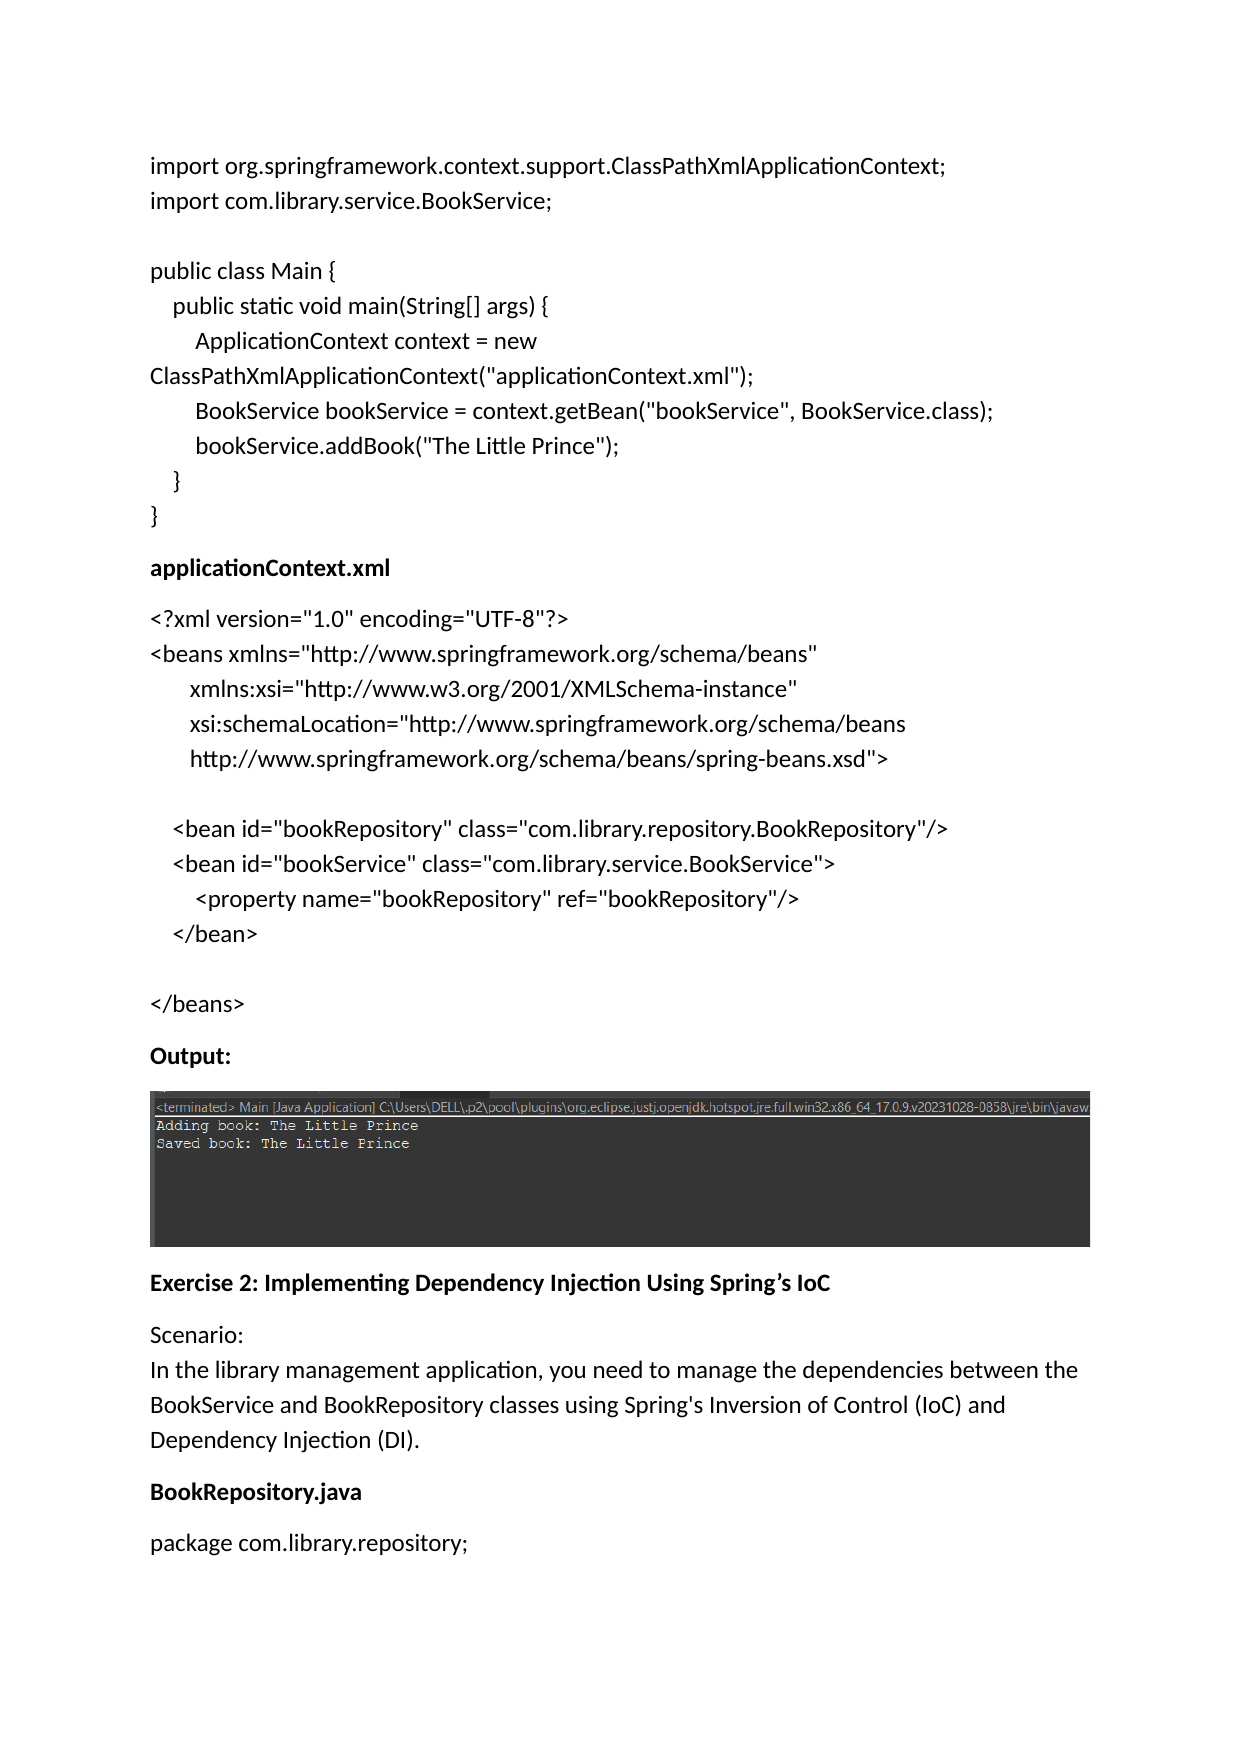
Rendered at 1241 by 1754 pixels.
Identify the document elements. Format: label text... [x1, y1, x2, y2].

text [150, 150, 1090, 531]
picture [150, 1091, 1091, 1247]
text BookRepository.java [150, 1476, 1090, 1506]
text applicationContext.xml [150, 552, 1090, 582]
text Output: [150, 1040, 1090, 1071]
text Exercise 2: Implementing Dependency Injection Using Spring’s IoC [150, 1267, 1090, 1298]
text Scenario: In the library management application, you need to manage the dependencies between the BookService and BookRepository classes using Spring's Inversion of Control (IoC) and Dependency Injection (DI). [150, 1319, 1090, 1454]
text <?xml version="1.0" encoding="UTF-8"?> <beans xmlns="http://www.springframework.org/schema/beans" xmlns:xsi="http://www.w3.org/2001/XMLSchema-instance" xsi:schemaLocation="http://www.springframework.org/schema/beans http://www.springframework.org/schema/beans/spring-beans.xsd"> <bean id="bookRepository" class="com.library.repository.BookRepository"/> <bean id="bookService" class="com.library.service.BookService"> <property name="bookRepository" ref="bookRepository"/> </bean> </beans> [150, 603, 1090, 1019]
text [150, 1527, 1090, 1593]
